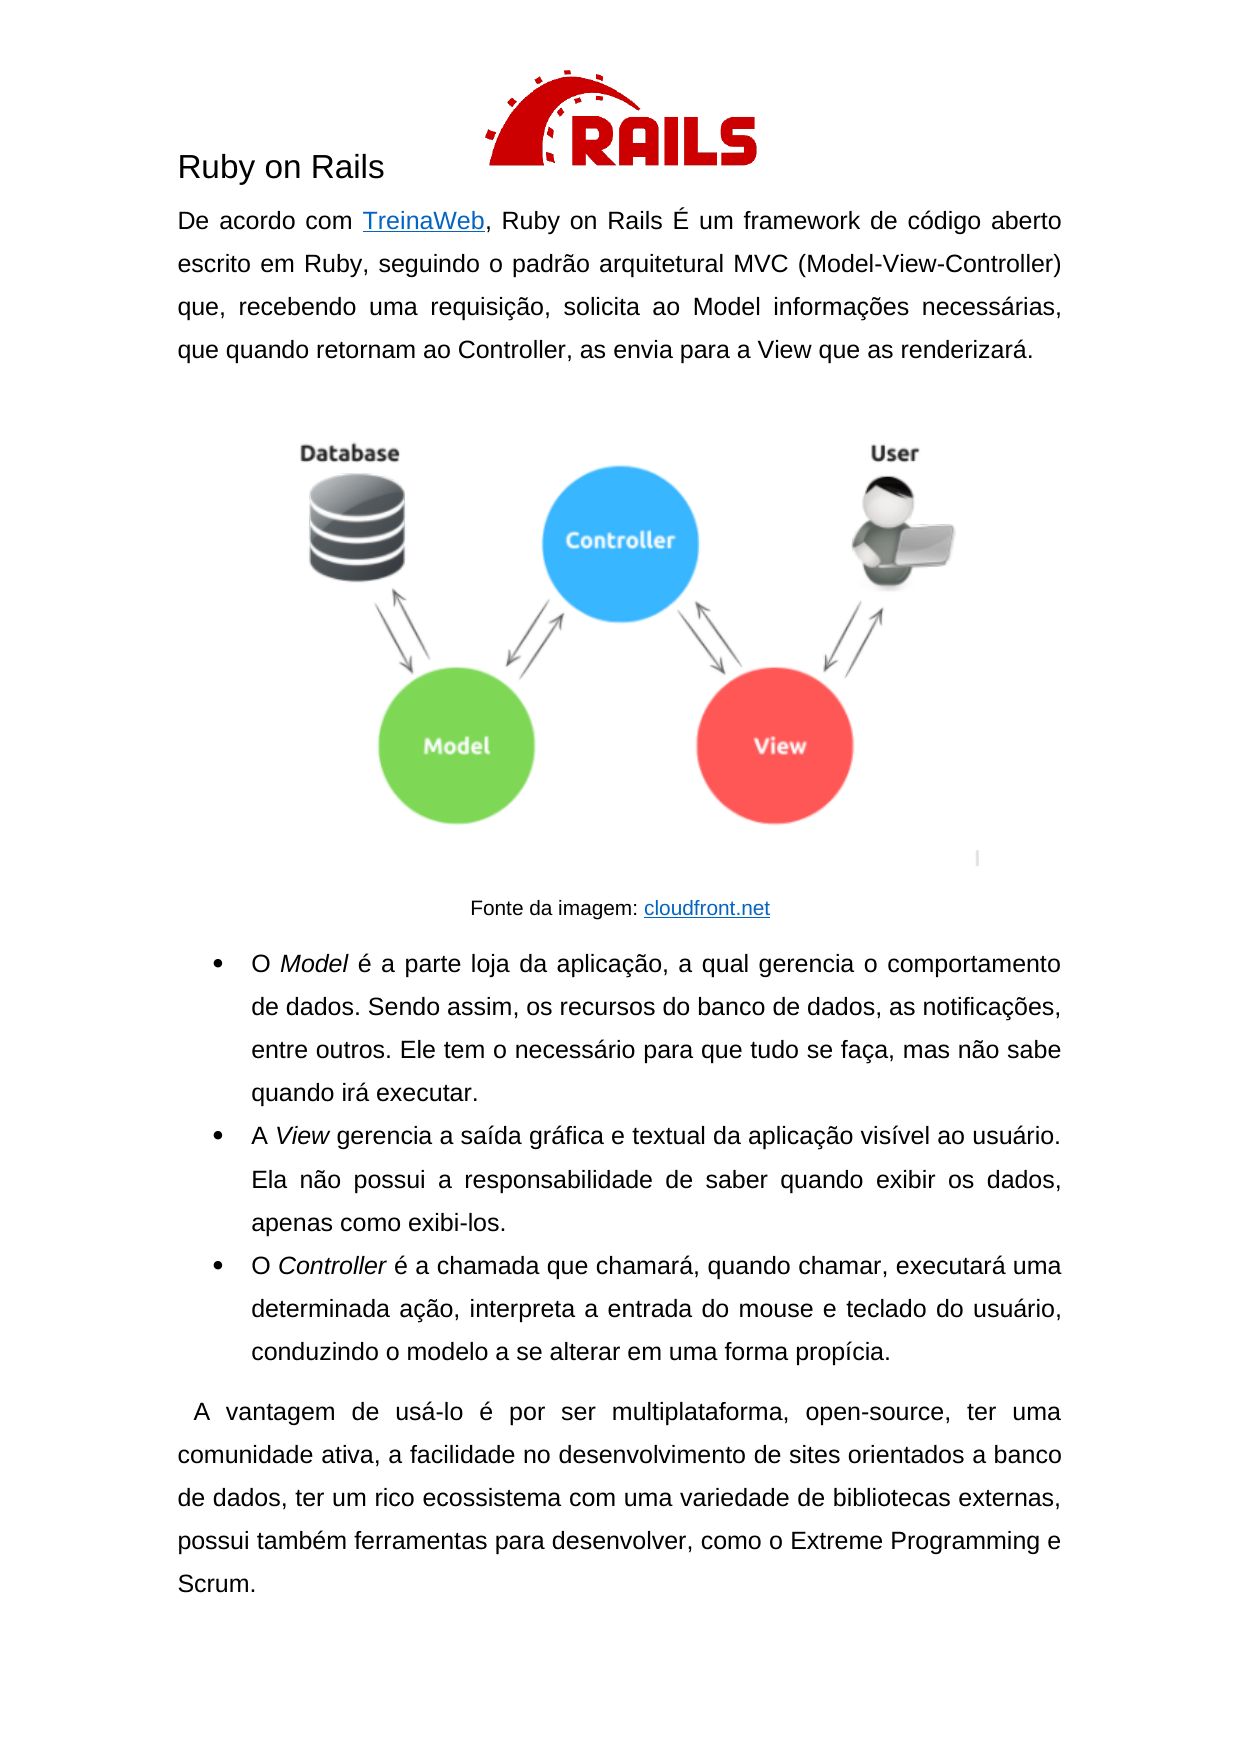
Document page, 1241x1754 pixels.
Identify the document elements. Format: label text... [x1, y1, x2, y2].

picture [480, 64, 761, 148]
text De acordo com TreinaWeb, Ruby on Rails É um framework de código aberto escrito em Ruby, seguindo o padrão arquitetural MVC (Model-View-Controller) que, recebendo uma requisição, solicita ao Model informações necessárias, que quando retornam ao Controller, as envia para a View que as renderizará. [177, 206, 1063, 364]
list A View gerencia a saída gráfica e textual da aplicação visível ao usuário. Ela não possui a responsabilidade de saber quando exibir os dados, apenas como exibi-los. [213, 1121, 1063, 1236]
picture [206, 395, 1035, 866]
list O Controller é a chamada que chamará, quando chamar, executará uma determinada ação, interpreta a entrada do mouse e teclado do usuário, conduzindo o modelo a se alterar em uma forma propícia. [213, 1251, 1063, 1366]
text A vantagem de usá-lo é por ser multiplataforma, open-source, ter uma comunidade ativa, a facilidade no desenvolvimento de sites orientados a banco de dados, ter um rico ecossistema com uma variedade de bibliotecas externas, possui também ferramentas para desenvolver, como o Extreme Programming e Scrum. [177, 1397, 1063, 1598]
text Fonte da imagem: cloudfront.net [177, 896, 1063, 920]
text Ruby on Rails [177, 148, 1063, 186]
list O Model é a parte loja da aplicação, a qual gerencia o comportamento de dados. Sendo assim, os recursos do banco de dados, as notificações, entre outros. Ele tem o necessário para que tudo se faça, mas não sabe quando irá executar. [213, 949, 1063, 1107]
